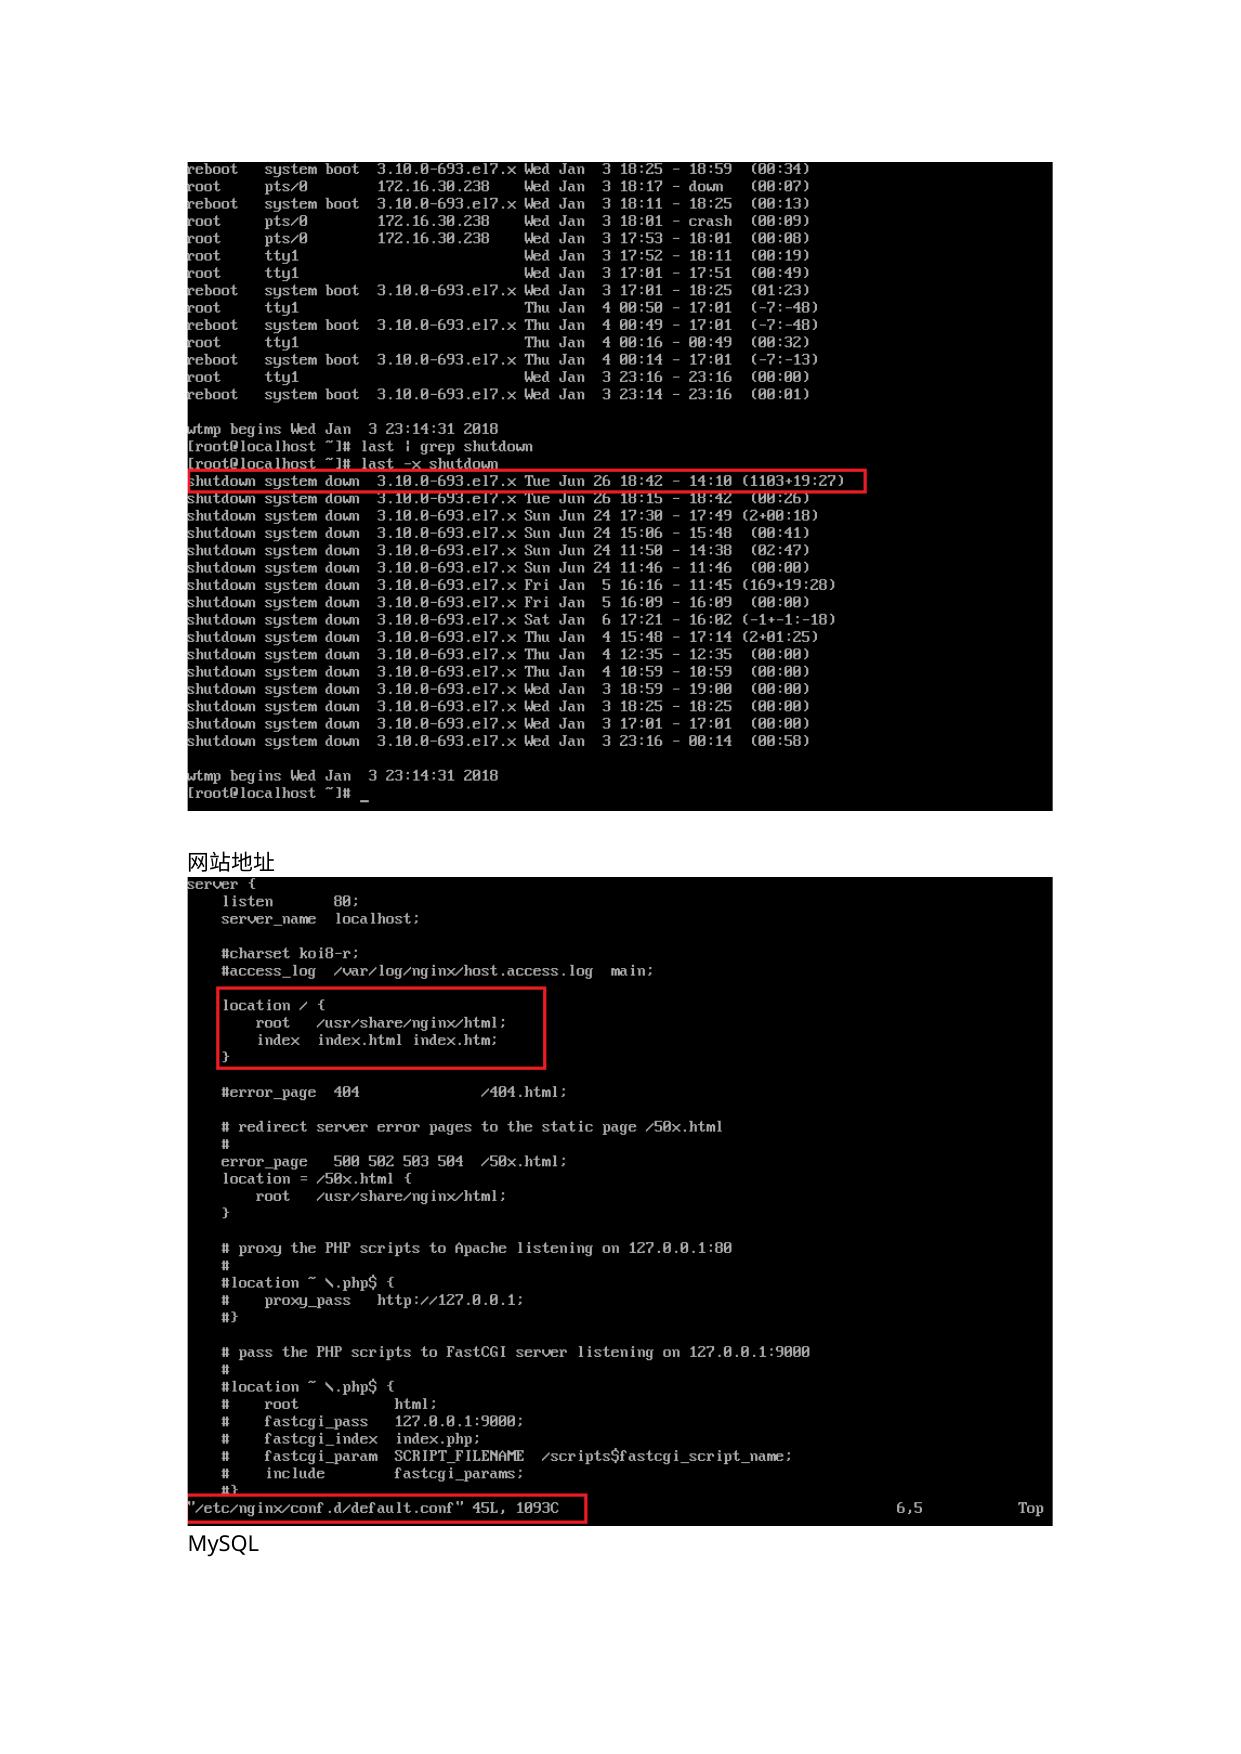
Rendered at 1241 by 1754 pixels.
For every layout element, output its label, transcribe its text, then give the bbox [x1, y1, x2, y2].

text 网站地址 [187, 844, 1053, 877]
picture [187, 877, 1053, 1526]
picture [187, 162, 1053, 811]
text MySQL [187, 1527, 1053, 1559]
